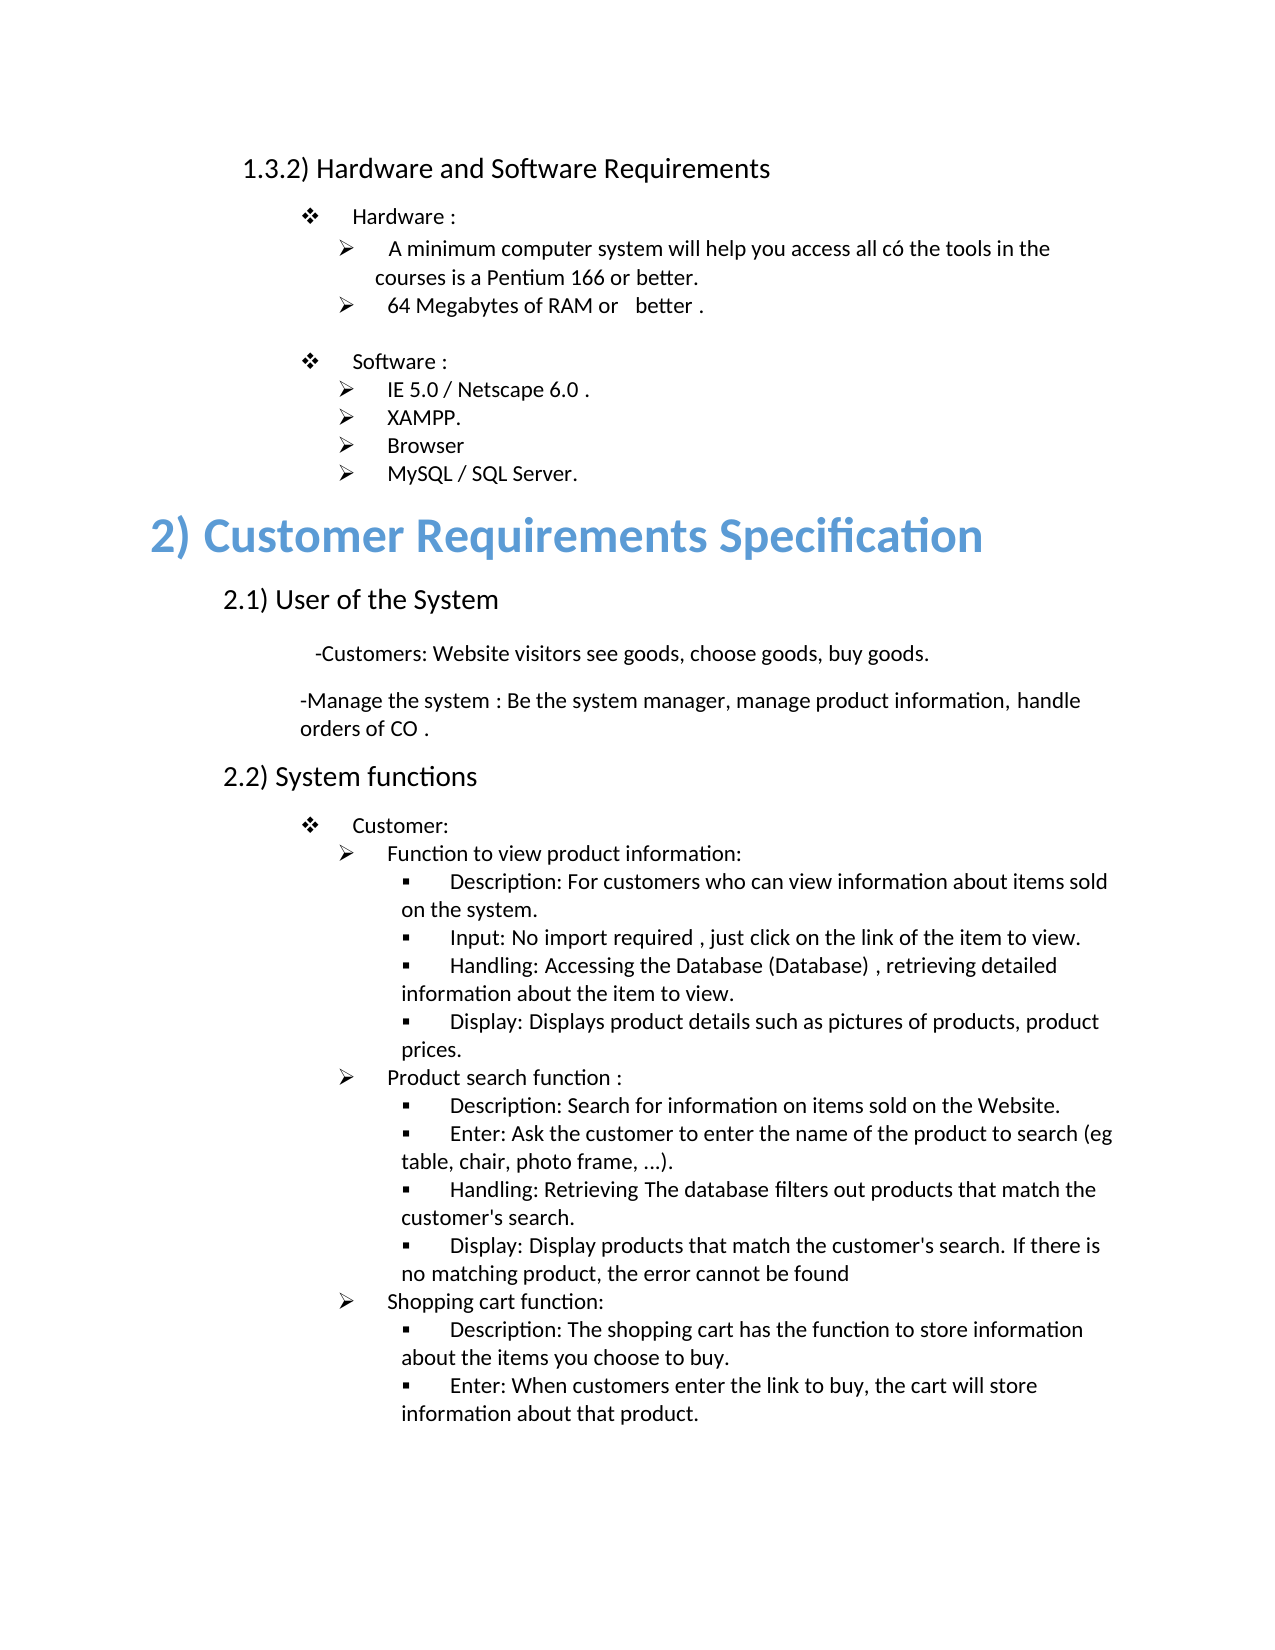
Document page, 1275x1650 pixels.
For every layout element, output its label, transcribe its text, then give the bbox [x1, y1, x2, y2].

list Enter: Ask the customer to enter the name of the product to search (eg table, chair, photo frame, ...). [401, 1119, 1125, 1175]
text 2) Customer Requirements Specification [150, 503, 1125, 564]
list Display: Displays product details such as pictures of products, product prices. [401, 1007, 1125, 1063]
text Function to view product information: [337, 839, 1125, 867]
text Hardware : [300, 202, 1125, 230]
text Product search function : [337, 1063, 1125, 1091]
text 2.2) System functions [150, 758, 1125, 794]
list Description: The shopping cart has the function to store information about the items you choose to buy. [401, 1315, 1125, 1371]
text IE 5.0 / Netscape 6.0 . [337, 375, 1125, 403]
text Browser [337, 431, 1125, 459]
text Shopping cart function: [337, 1287, 1125, 1315]
text 1.3.2) Hardware and Software Requirements [150, 150, 1125, 186]
text Customer: [300, 811, 1125, 839]
list Input: No import required , just click on the link of the item to view. [401, 923, 1125, 951]
text -Manage the system : Be the system manager, manage product information, handle orders of CO . [300, 686, 1125, 742]
list Enter: When customers enter the link to buy, the cart will store information about that product. [401, 1371, 1125, 1427]
list Handling: Retrieving The database filters out products that match the customer's search. [401, 1175, 1125, 1231]
text A minimum computer system will help you access all có the tools in the courses is a Pentium 166 or better. [337, 230, 1125, 291]
text MySQL / SQL Server. [337, 459, 1125, 487]
text 64 Megabytes of RAM or better . [337, 291, 1125, 319]
list Handling: Accessing the Database (Database) , retrieving detailed information about the item to view. [401, 951, 1125, 1007]
text 2.1) User of the System [150, 581, 1125, 617]
list Display: Display products that match the customer's search. If there is no matching product, the error cannot be found [401, 1231, 1125, 1287]
list Description: Search for information on items sold on the Website. [401, 1091, 1125, 1119]
list Description: For customers who can view information about items sold on the system. [401, 867, 1125, 923]
text XAMPP. [337, 403, 1125, 431]
text -Customers: Website visitors see goods, choose goods, buy goods. [150, 633, 1125, 669]
text Software : [300, 347, 1125, 375]
